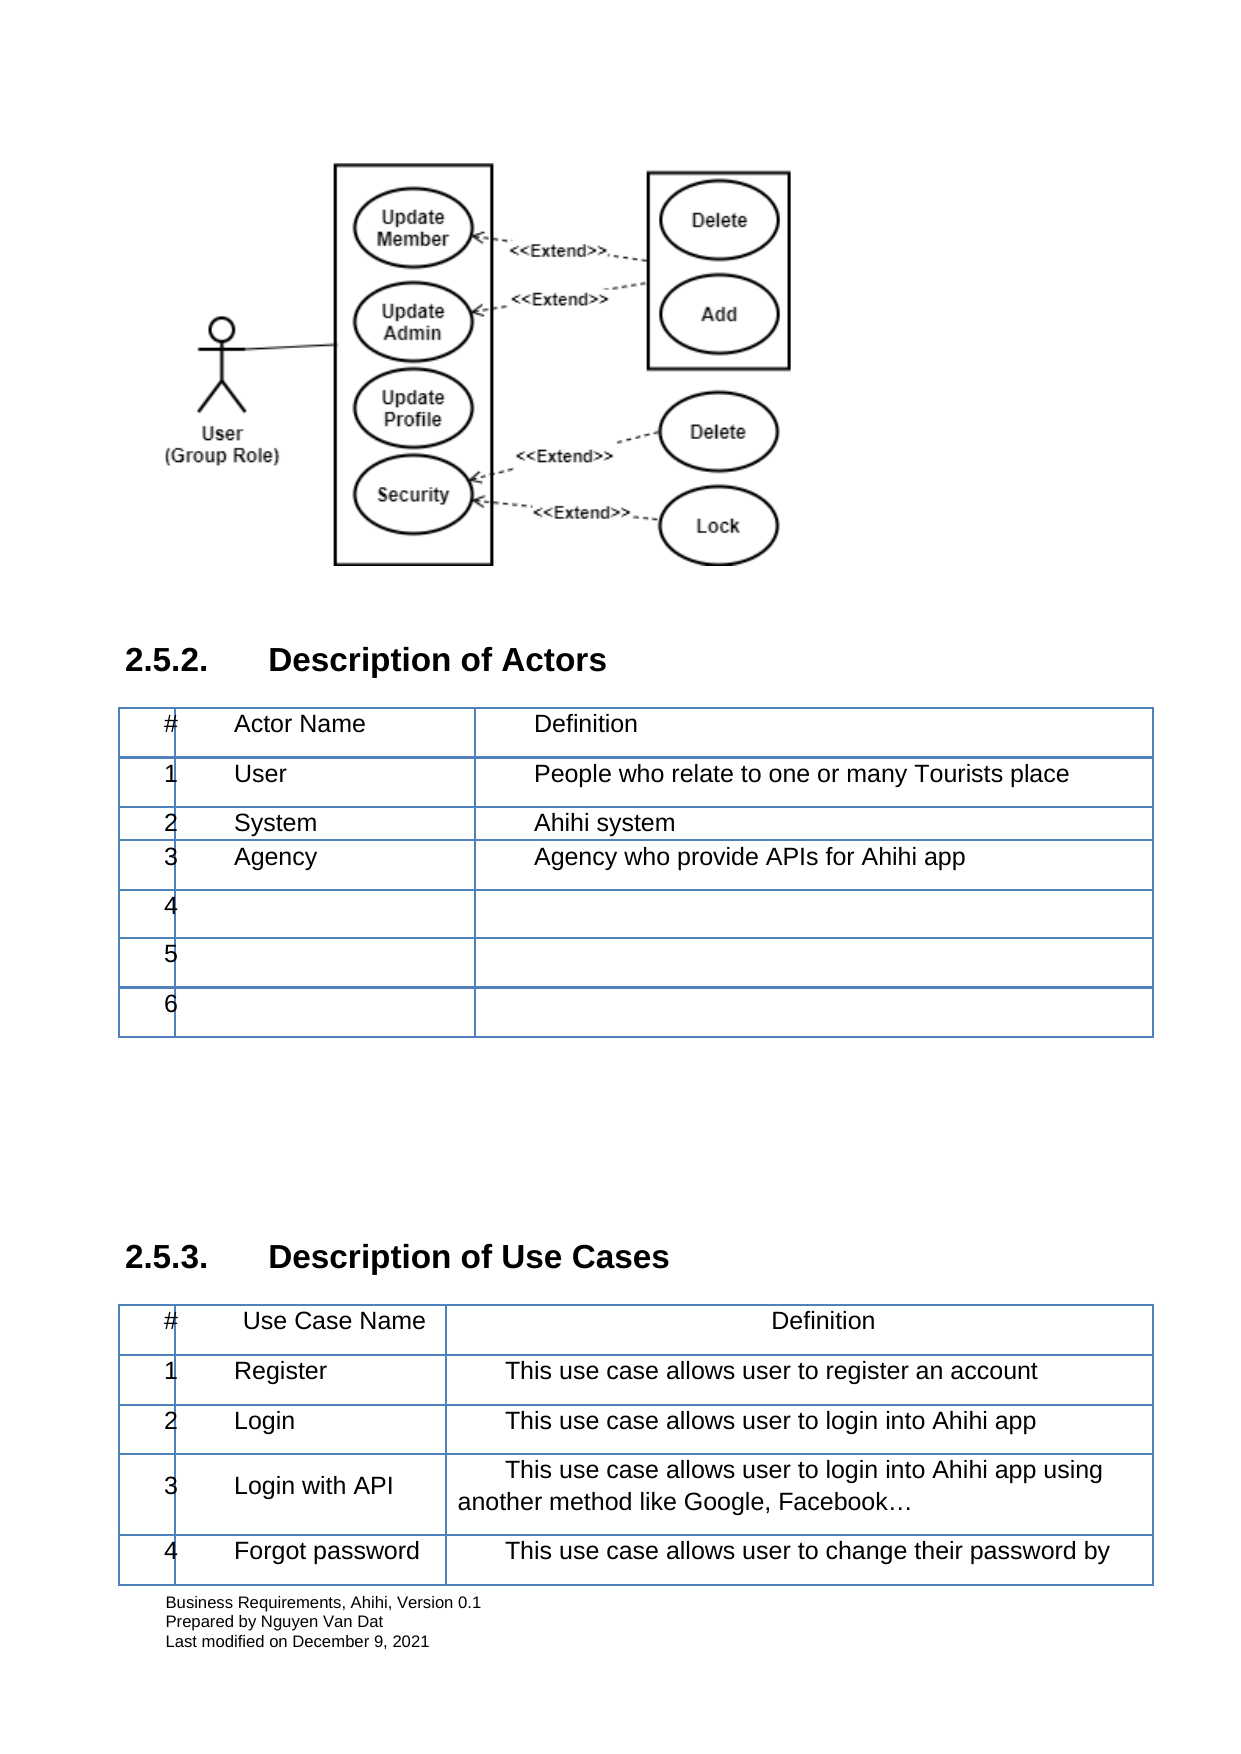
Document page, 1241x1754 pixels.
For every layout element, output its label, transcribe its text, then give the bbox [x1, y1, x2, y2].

table_header Actor Name [176, 709, 474, 756]
table_cell 4 [120, 1536, 174, 1584]
table_cell [176, 939, 474, 986]
table_cell This use case allows user to login into Ahihi app using another method like Google, Facebook… [447, 1455, 1152, 1534]
table_header Use Case Name [176, 1306, 445, 1354]
table_cell 4 [120, 891, 174, 937]
table_cell 1 [120, 759, 174, 806]
table_header Definition [476, 709, 1152, 756]
table_cell System [176, 808, 474, 839]
table_cell 2 [120, 808, 174, 839]
subtitle Description of Actors [125, 640, 1122, 679]
table_cell This use case allows user to login into Ahihi app [447, 1406, 1152, 1453]
table_cell 5 [120, 939, 174, 986]
table_header Definition [447, 1306, 1152, 1354]
table_cell [176, 989, 474, 1036]
table_cell Register [176, 1356, 445, 1403]
table_cell Login with API [176, 1455, 445, 1534]
table_cell Login [176, 1406, 445, 1453]
table_cell 3 [120, 841, 174, 889]
table_cell 6 [120, 989, 174, 1036]
subtitle Description of Use Cases [125, 1237, 1122, 1276]
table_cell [447, 1536, 1152, 1584]
table_cell 3 [120, 1455, 174, 1534]
table_cell 1 [120, 1356, 174, 1403]
table_header # [120, 1306, 174, 1354]
table_cell Agency [176, 841, 474, 889]
table_cell People who relate to one or many Tourists place [476, 759, 1152, 806]
table_cell Forgot password [176, 1536, 445, 1584]
table_cell [176, 891, 474, 937]
table_cell Ahihi system [476, 808, 1152, 839]
table_cell [476, 939, 1152, 986]
table_cell User [176, 759, 474, 806]
table_cell [476, 891, 1152, 937]
table_header # [120, 709, 174, 756]
picture [165, 163, 791, 566]
table_cell This use case allows user to register an account [447, 1356, 1152, 1403]
table_cell Agency who provide APIs for Ahihi app [476, 841, 1152, 889]
table_cell 2 [120, 1406, 174, 1453]
table_cell [476, 989, 1152, 1036]
